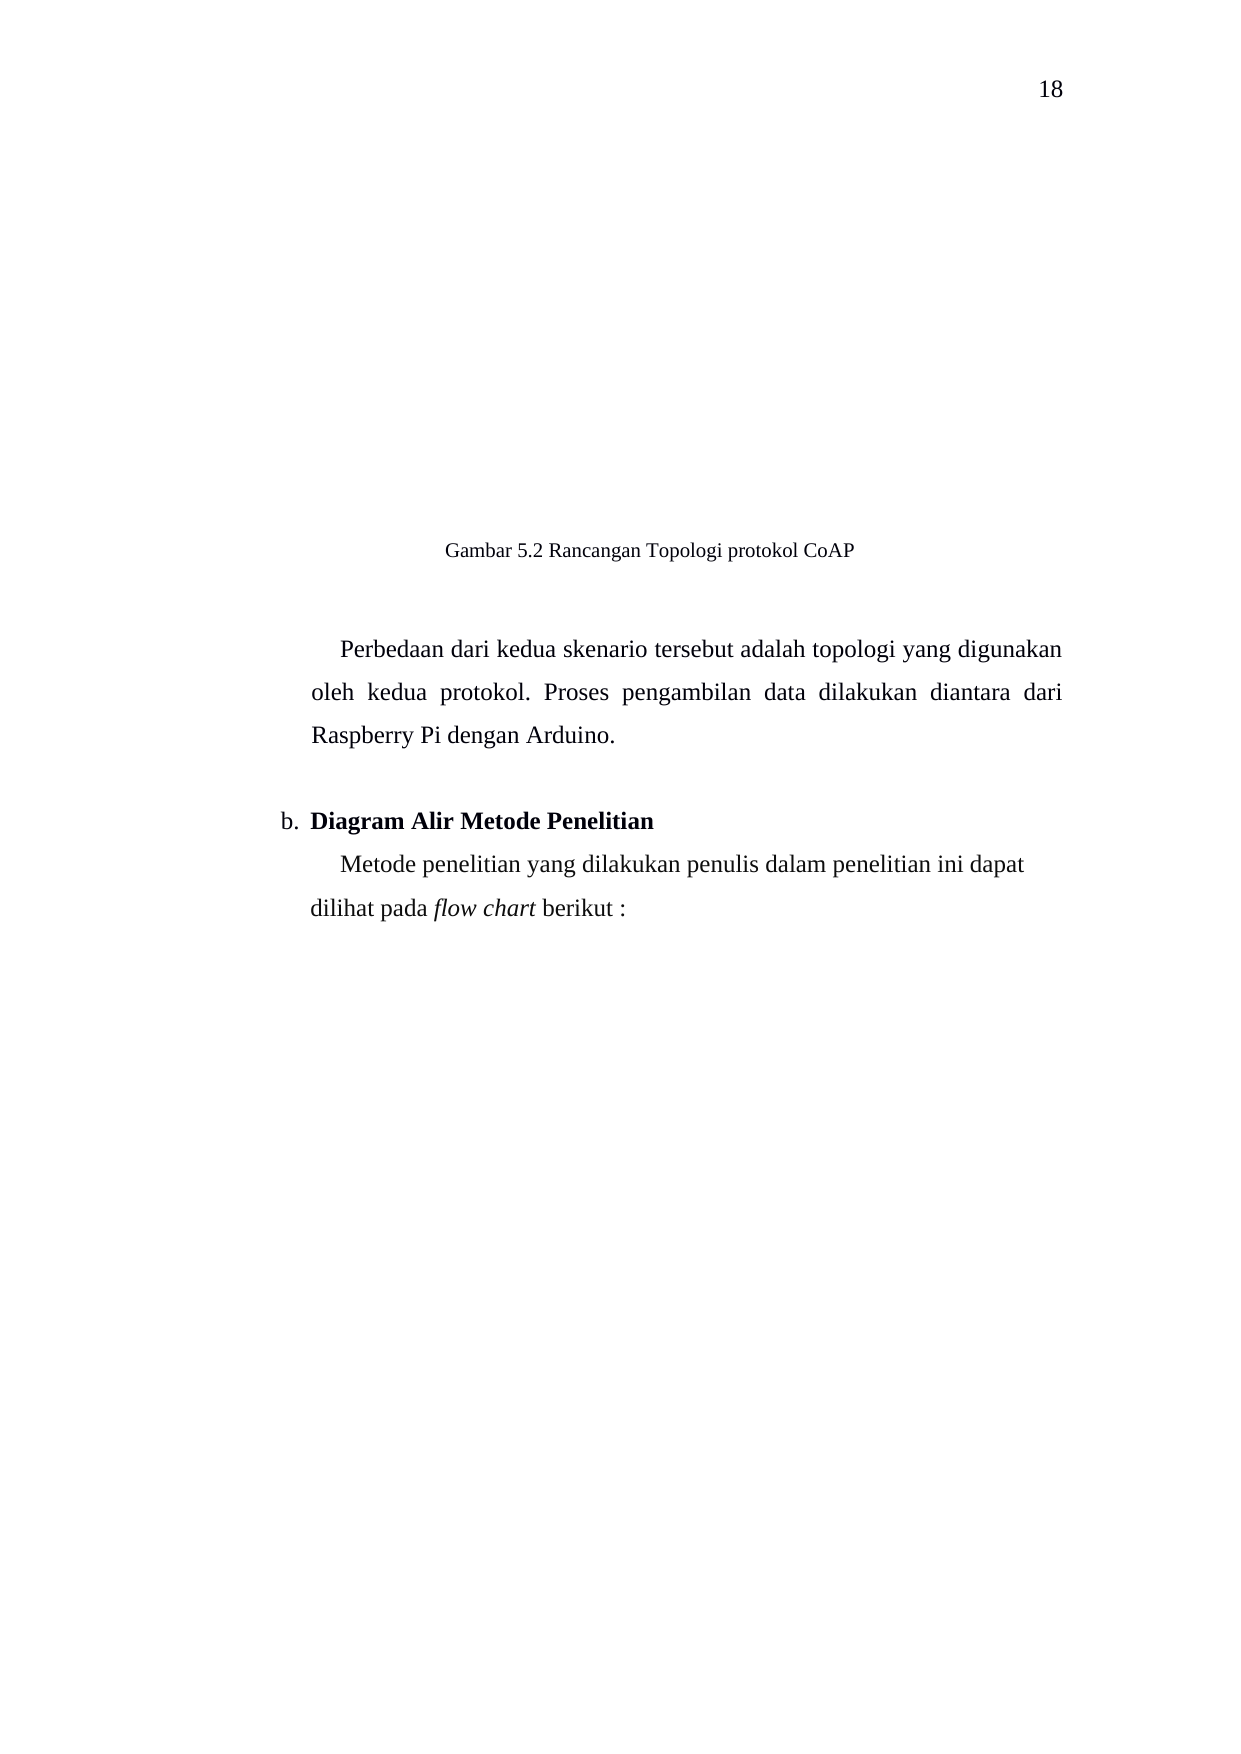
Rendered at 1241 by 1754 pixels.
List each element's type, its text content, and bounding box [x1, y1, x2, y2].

list Diagram Alir Metode Penelitian [281, 806, 1063, 835]
text Metode penelitian yang dilakukan penulis dalam penelitian ini dapat dilihat pada flow chart berikut : [310, 849, 1063, 921]
text Gambar 5.2 Rancangan Topologi protokol CoAP [236, 538, 1063, 562]
list Perbedaan dari kedua skenario tersebut adalah topologi yang digunakan oleh kedua protokol. Proses pengambilan data dilakukan diantara dari Raspberry Pi dengan Arduino. [311, 634, 1063, 749]
